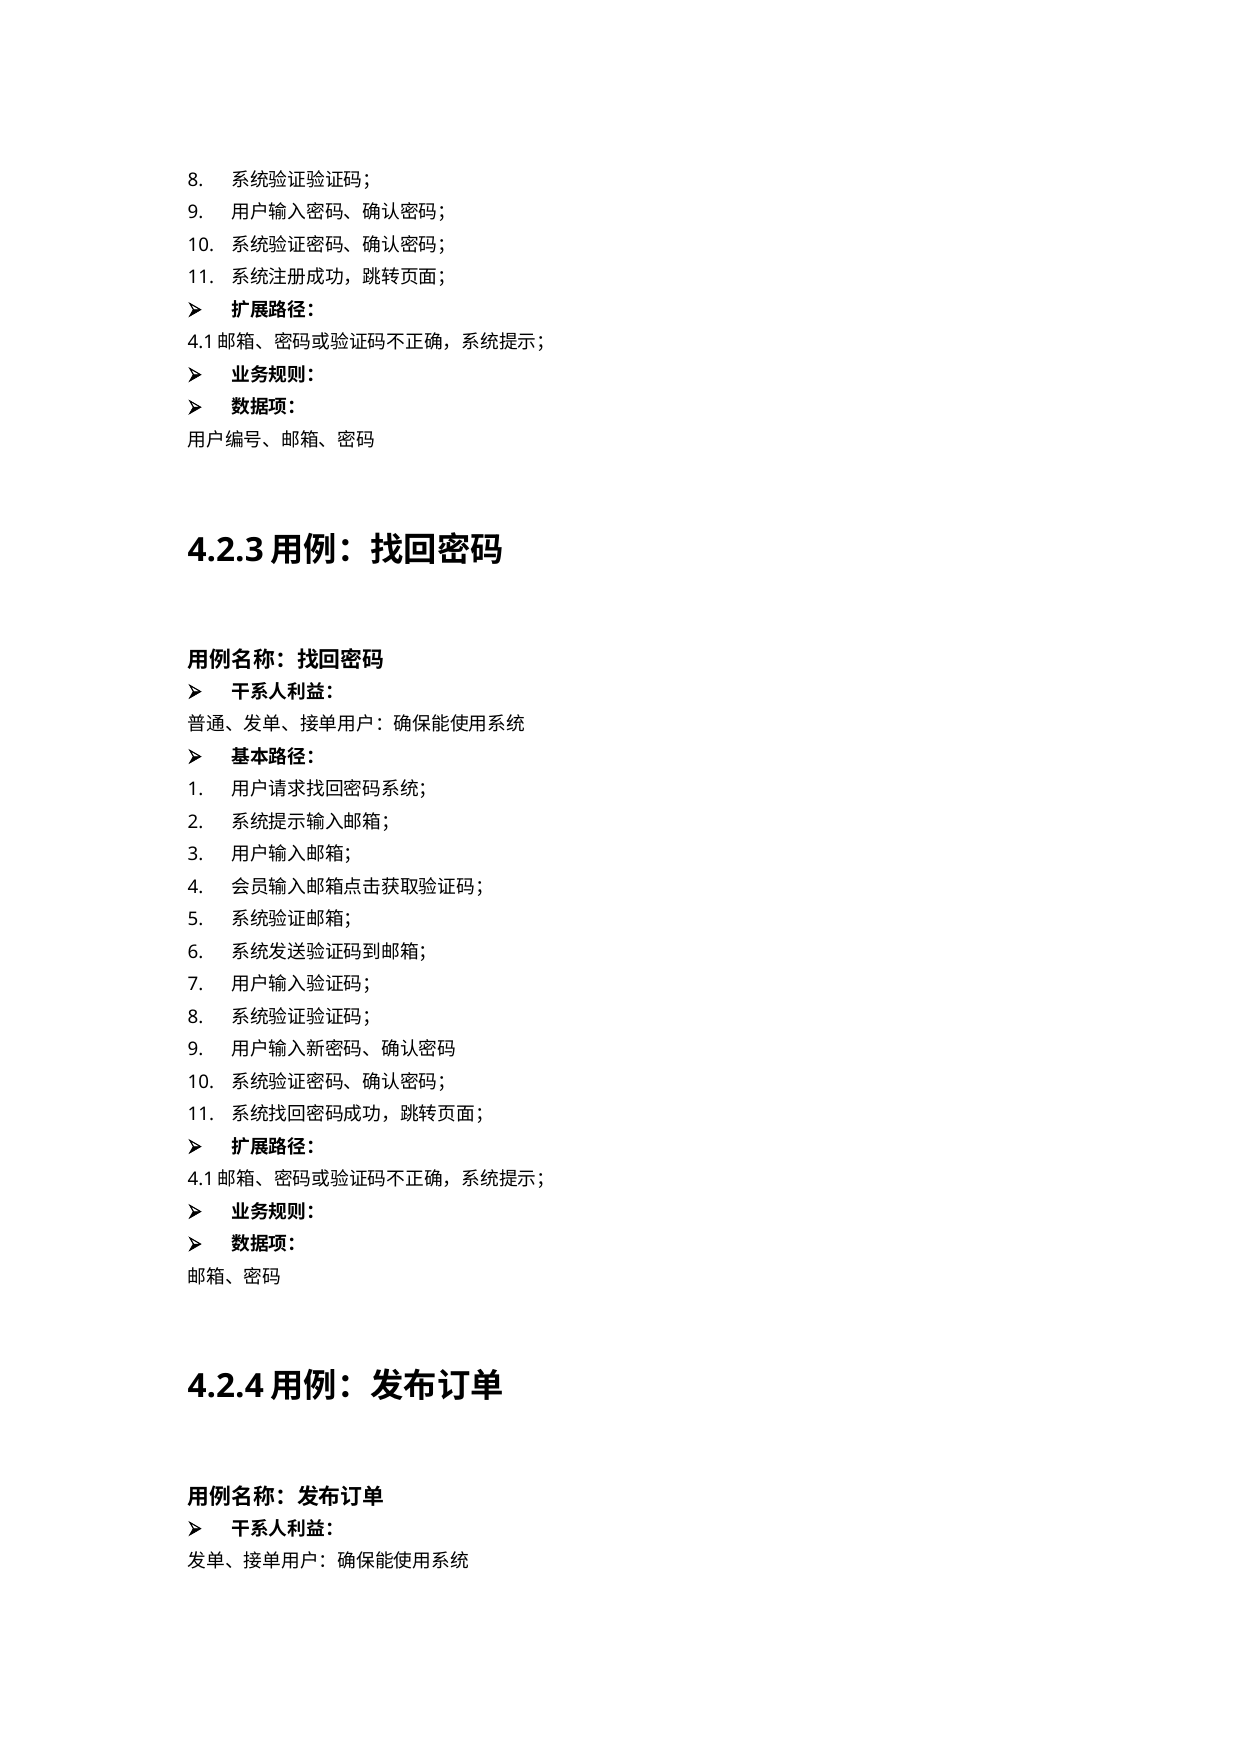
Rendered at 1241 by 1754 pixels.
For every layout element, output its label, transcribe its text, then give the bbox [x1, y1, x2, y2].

list 业务规则： [187, 357, 1053, 389]
list 用户请求找回密码系统； [187, 771, 1053, 804]
list 系统验证密码、确认密码； [187, 1064, 1053, 1096]
list 数据项： [187, 1226, 1053, 1259]
list 干系人利益： [187, 1511, 1053, 1543]
text 普通、发单、接单用户：确保能使用系统 [187, 706, 1053, 739]
list 用户输入新密码、确认密码 [187, 1031, 1053, 1064]
text 用例名称：发布订单 [187, 1478, 1053, 1511]
list 系统验证邮箱； [187, 901, 1053, 934]
list 数据项： [187, 389, 1053, 422]
subtitle 4.2.3用例：找回密码 [187, 514, 1053, 579]
list 系统提示输入邮箱； [187, 804, 1053, 836]
list 用户输入验证码； [187, 966, 1053, 999]
list 基本路径： [187, 739, 1053, 771]
list 系统验证密码、确认密码； [187, 227, 1053, 259]
text 邮箱、密码 [187, 1259, 1053, 1291]
text 4.1邮箱、密码或验证码不正确，系统提示； [187, 1161, 1053, 1194]
list 系统验证验证码； [187, 162, 1053, 194]
list 系统发送验证码到邮箱； [187, 934, 1053, 966]
text 4.1邮箱、密码或验证码不正确，系统提示； [187, 324, 1053, 357]
list 用户输入邮箱； [187, 836, 1053, 869]
subtitle 4.2.4用例：发布订单 [187, 1351, 1053, 1416]
list 干系人利益： [187, 674, 1053, 706]
list 业务规则： [187, 1194, 1053, 1226]
list 用户输入密码、确认密码； [187, 194, 1053, 227]
list 系统验证验证码； [187, 999, 1053, 1031]
text 用户编号、邮箱、密码 [187, 422, 1053, 454]
list 扩展路径： [187, 292, 1053, 324]
list 扩展路径： [187, 1129, 1053, 1161]
list 系统注册成功，跳转页面； [187, 259, 1053, 292]
list 系统找回密码成功，跳转页面； [187, 1096, 1053, 1129]
text 用例名称：找回密码 [187, 641, 1053, 674]
text 发单、接单用户：确保能使用系统 [187, 1543, 1053, 1576]
list 会员输入邮箱点击获取验证码； [187, 869, 1053, 901]
